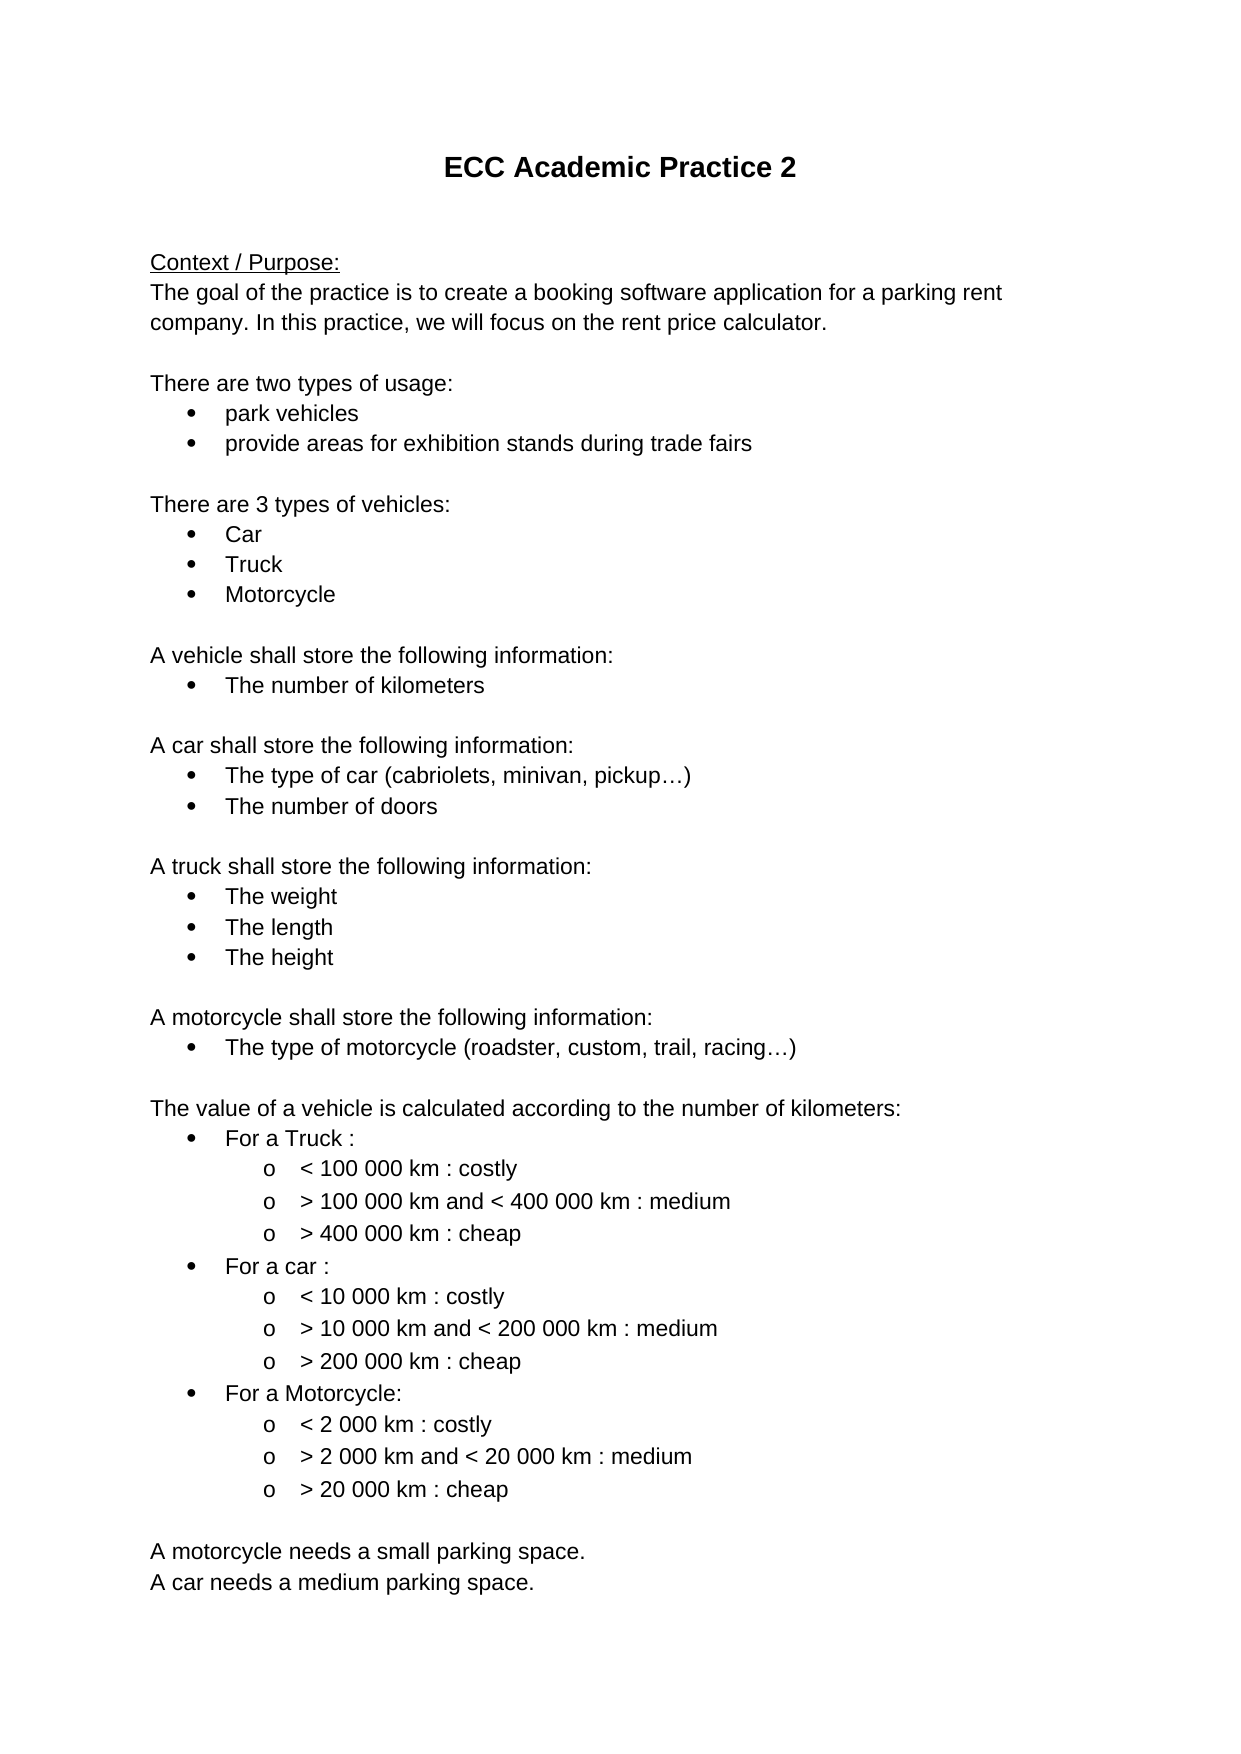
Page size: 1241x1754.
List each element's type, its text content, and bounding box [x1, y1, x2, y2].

text A vehicle shall store the following information: [150, 642, 1090, 668]
text There are two types of usage: [150, 370, 1090, 396]
text A car needs a medium parking space. [150, 1568, 1090, 1595]
list > 20 000 km : cheap [262, 1476, 1090, 1504]
text ECC Academic Practice 2 [150, 150, 1090, 183]
list Truck [187, 551, 1090, 577]
list provide areas for exhibition stands during trade fairs [187, 430, 1090, 457]
list The type of car (cabriolets, minivan, pickup…) [187, 762, 1090, 789]
list The number of doors [187, 793, 1090, 819]
list > 100 000 km and < 400 000 km : medium [262, 1188, 1090, 1216]
list > 10 000 km and < 200 000 km : medium [262, 1315, 1090, 1344]
text Context / Purpose: [150, 249, 1090, 275]
list < 10 000 km : costly [262, 1283, 1090, 1311]
text The value of a vehicle is calculated according to the number of kilometers: [150, 1095, 1090, 1121]
list > 2 000 km and < 20 000 km : medium [262, 1443, 1090, 1471]
list For a car : [187, 1253, 1090, 1279]
text A motorcycle shall store the following information: [150, 1004, 1090, 1031]
list Motorcycle [187, 581, 1090, 608]
list The height [187, 944, 1090, 970]
text The goal of the practice is to create a booking software application for a parking rent company. In this practice, we will focus on the rent price calculator. [150, 279, 1090, 336]
text A car shall store the following information: [150, 732, 1090, 759]
text A motorcycle needs a small parking space. [150, 1538, 1090, 1565]
list < 100 000 km : costly [262, 1155, 1090, 1183]
list Car [187, 521, 1090, 547]
list The length [187, 913, 1090, 940]
text There are 3 types of vehicles: [150, 491, 1090, 517]
list The weight [187, 883, 1090, 910]
list park vehicles [187, 400, 1090, 426]
list < 2 000 km : costly [262, 1411, 1090, 1439]
list The type of motorcycle (roadster, custom, trail, racing…) [187, 1034, 1090, 1061]
list The number of kilometers [187, 672, 1090, 698]
list > 200 000 km : cheap [262, 1348, 1090, 1376]
list For a Motorcycle: [187, 1380, 1090, 1407]
list For a Truck : [187, 1125, 1090, 1151]
list > 400 000 km : cheap [262, 1220, 1090, 1248]
text A truck shall store the following information: [150, 853, 1090, 879]
